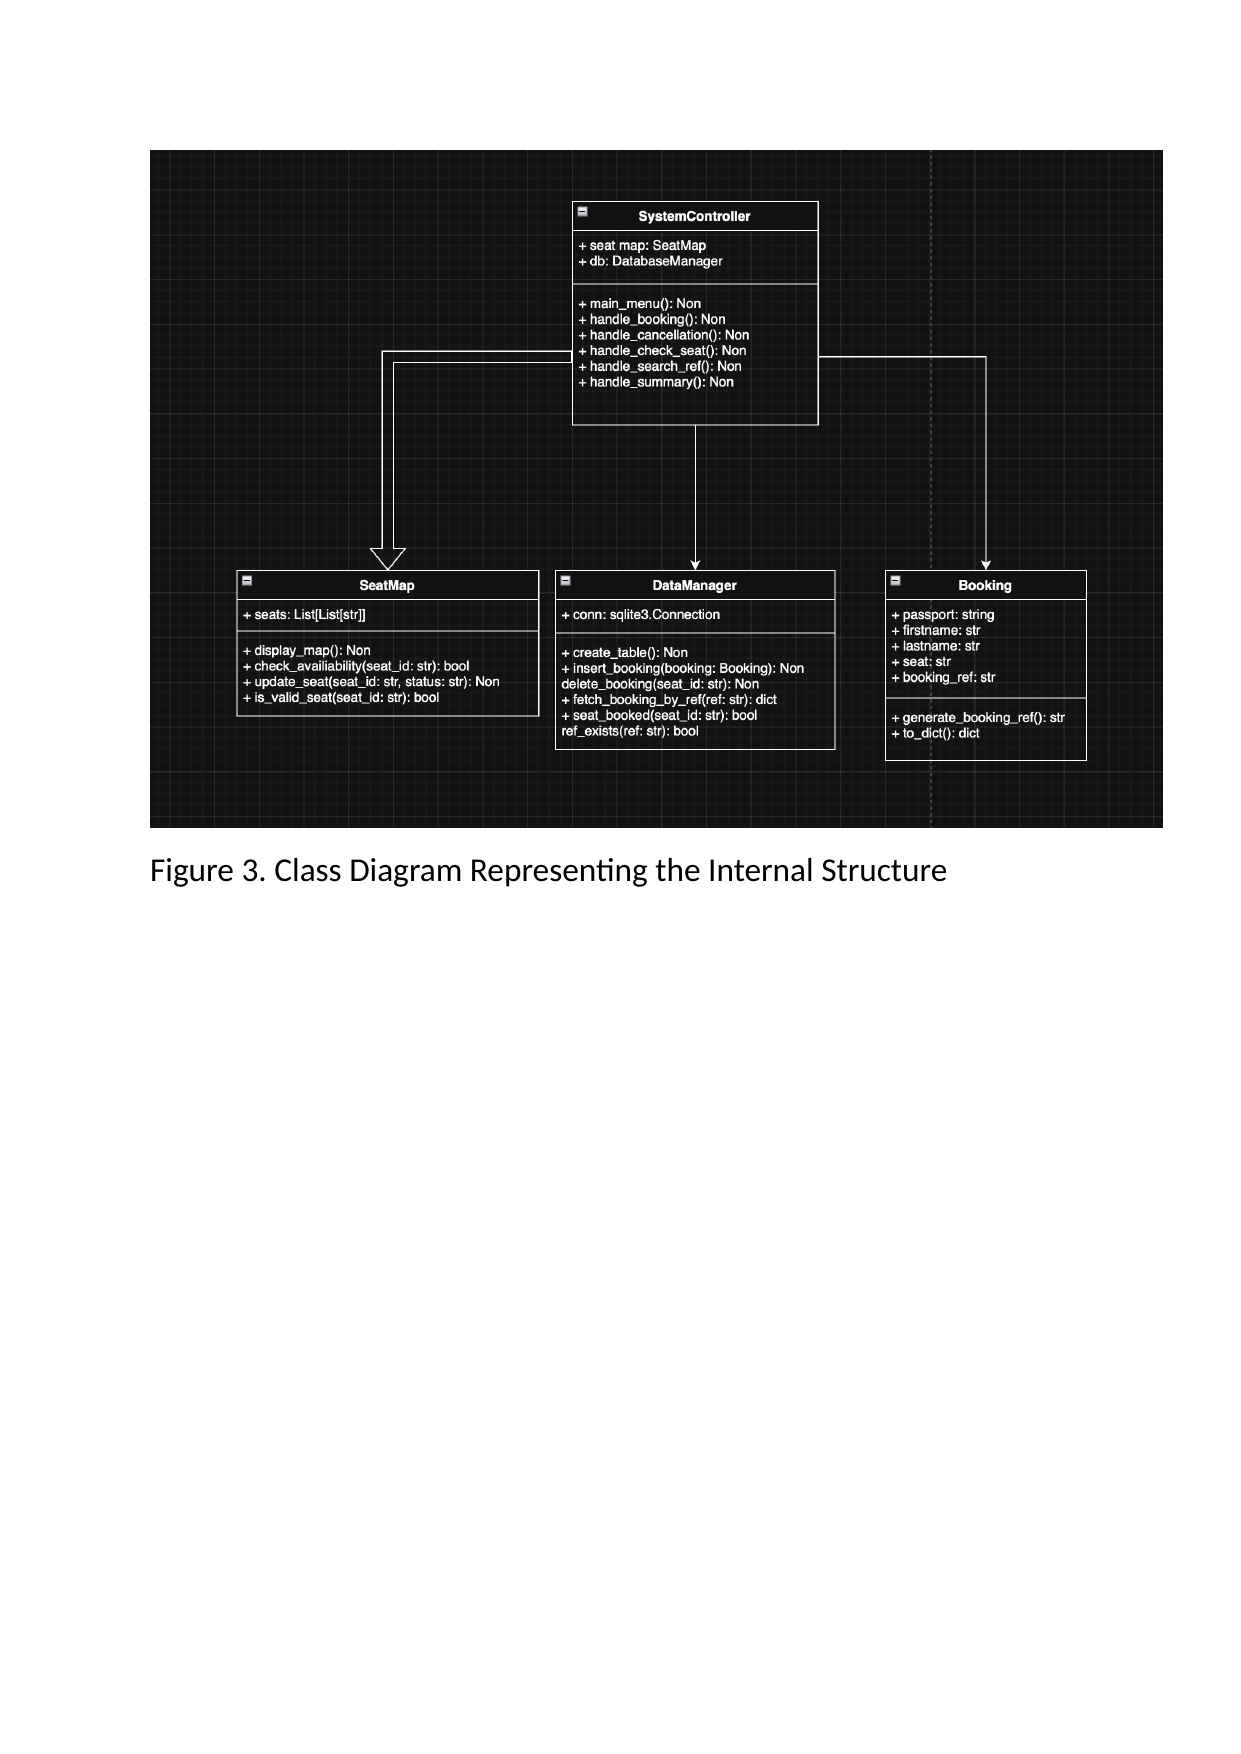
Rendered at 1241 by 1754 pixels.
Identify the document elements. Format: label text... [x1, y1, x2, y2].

text Figure 3. Class Diagram Representing the Internal Structure [150, 849, 1090, 890]
picture [150, 150, 1163, 828]
